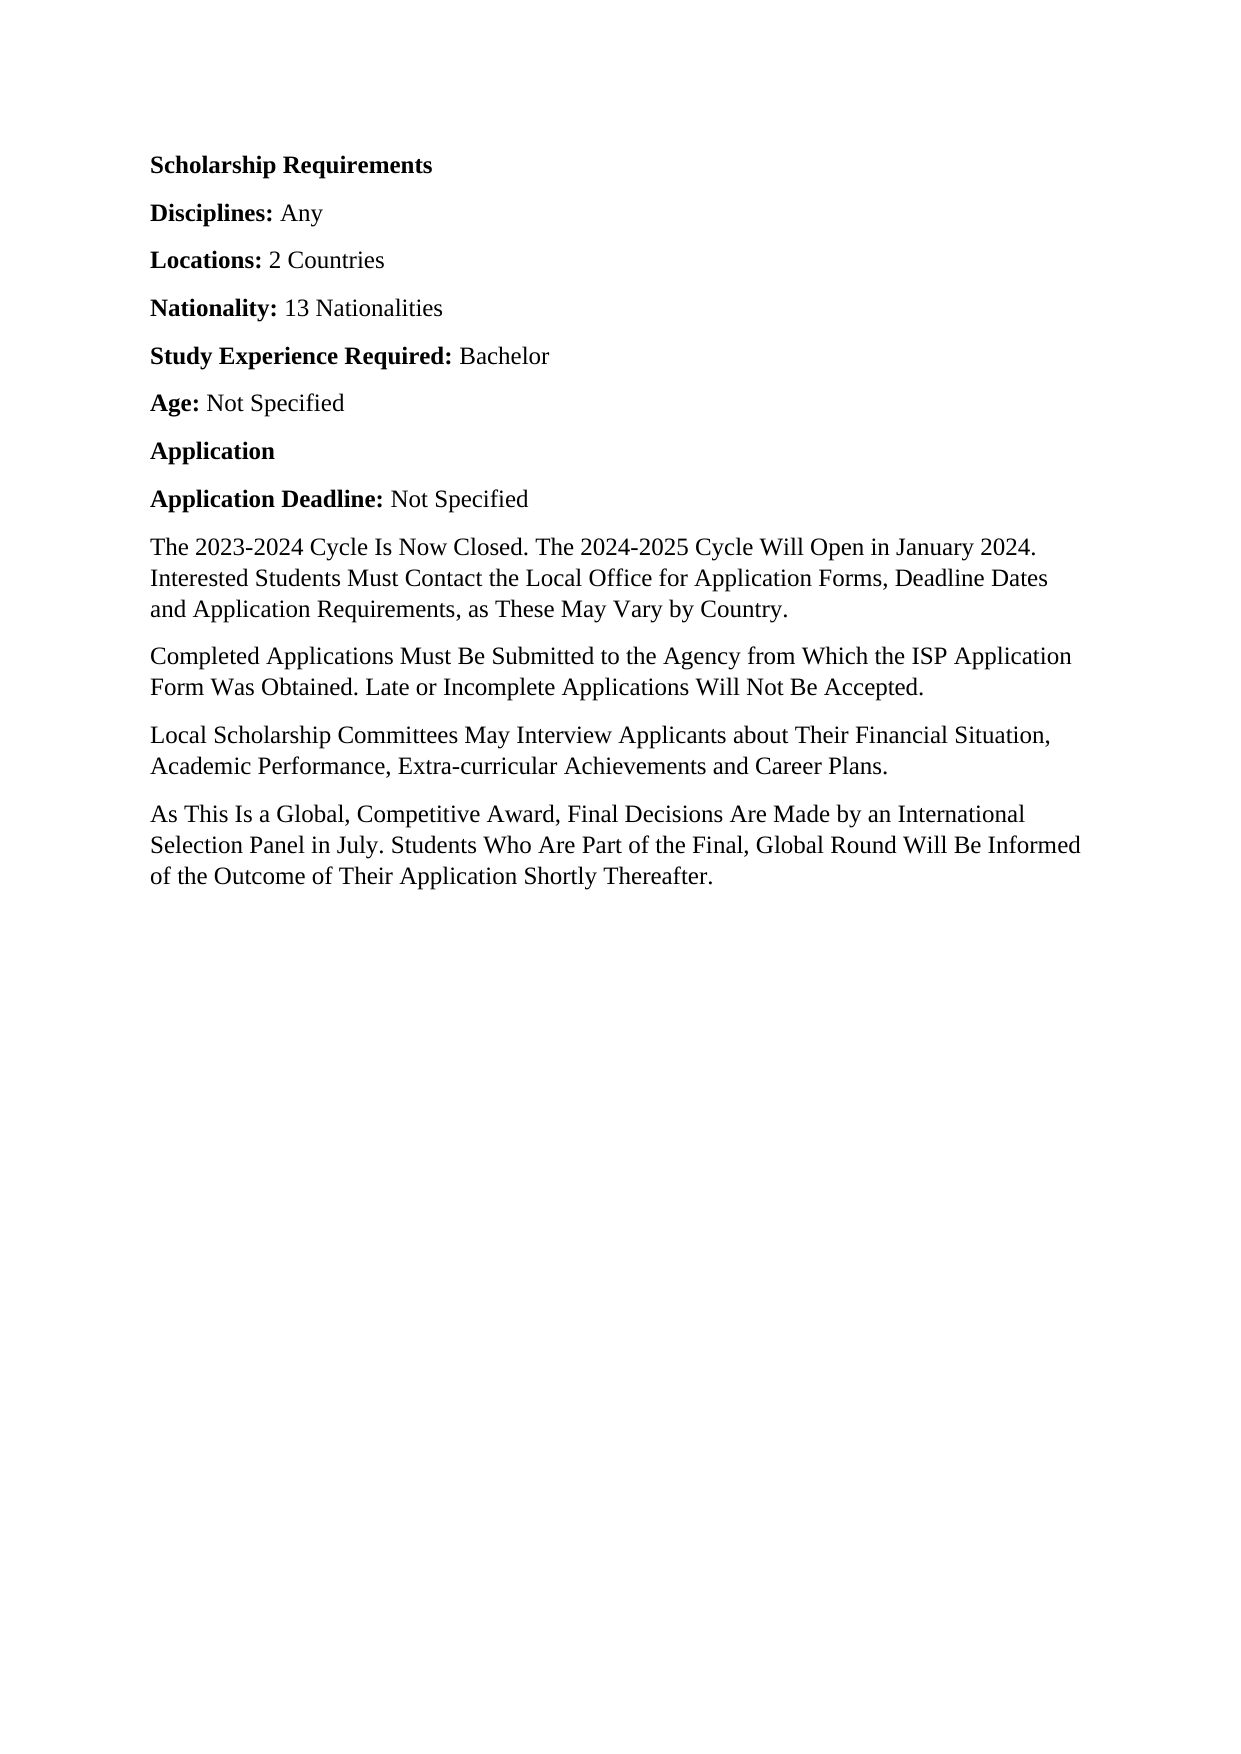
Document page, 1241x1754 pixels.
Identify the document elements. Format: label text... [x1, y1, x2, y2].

text Study Experience Required: Bachelor [150, 341, 1090, 369]
text Disciplines: Any [150, 198, 1090, 226]
text As This Is a Global, Competitive Award, Final Decisions Are Made by an International Selection Panel in July. Students Who Are Part of the Final, Global Round Will Be Informed of the Outcome of Their Application Shortly Thereafter. [150, 799, 1090, 890]
text Age: Not Specified [150, 388, 1090, 417]
text Application Deadline: Not Specified [150, 484, 1090, 513]
text Nationality: 13 Nationalities [150, 293, 1090, 322]
text Completed Applications Must Be Submitted to the Agency from Which the ISP Application Form Was Obtained. Late or Incomplete Applications Will Not Be Accepted. [150, 641, 1090, 701]
text Application [150, 436, 1090, 465]
text Scholarship Requirements [150, 150, 1090, 179]
text Locations: 2 Countries [150, 245, 1090, 274]
text The 2023-2024 Cycle Is Now Closed. The 2024-2025 Cycle Will Open in January 2024. Interested Students Must Contact the Local Office for Application Forms, Deadline Dates and Application Requirements, as These May Vary by Country. [150, 532, 1090, 622]
text Local Scholarship Committees May Interview Applicants about Their Financial Situation, Academic Performance, Extra-curricular Achievements and Career Plans. [150, 720, 1090, 780]
